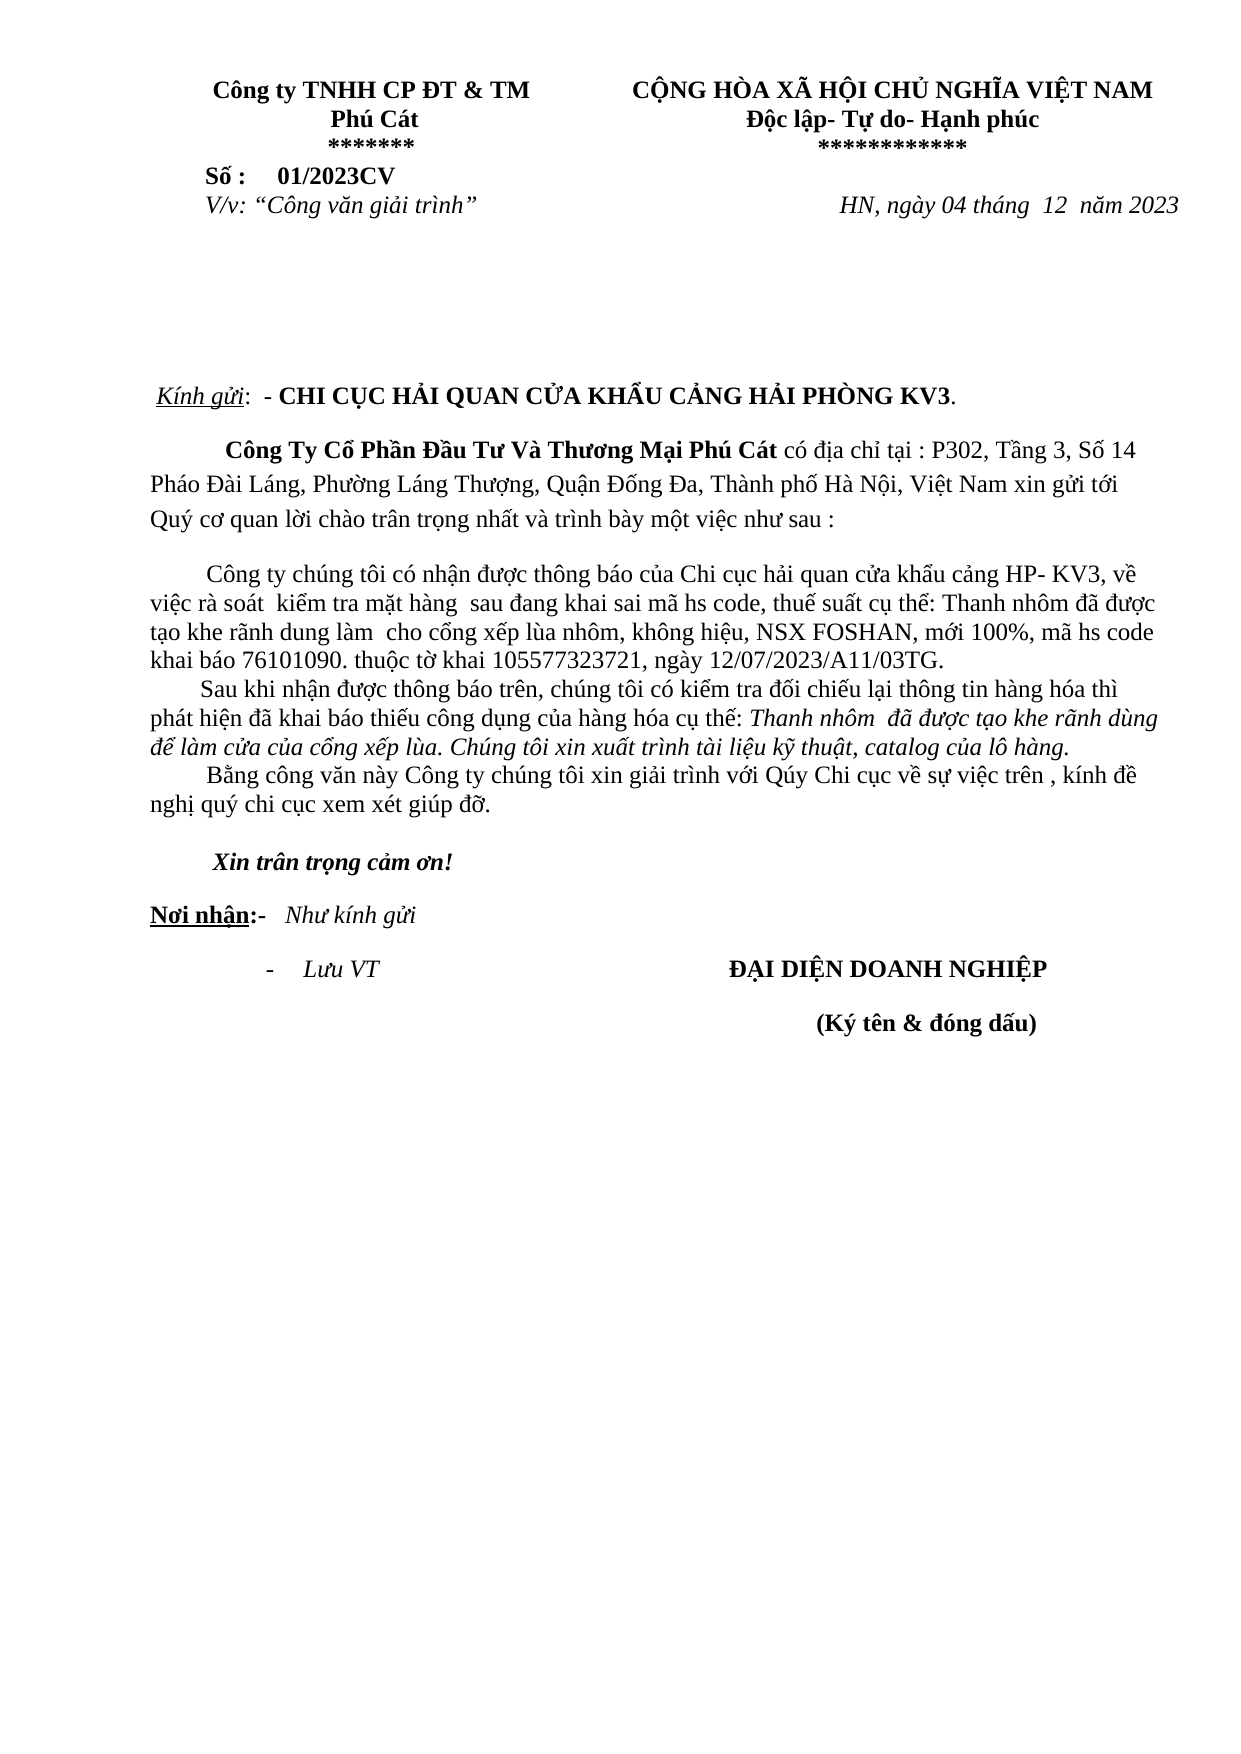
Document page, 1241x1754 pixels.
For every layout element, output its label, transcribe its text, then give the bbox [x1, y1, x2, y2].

table_header CỘNG HÒA XÃ HỘI CHỦ NGHĨA VIỆT NAM Độc lập- Tự do- Hạnh phúc ************ HN, ngày 04 tháng 12 năm 2023 [593, 47, 1192, 219]
text Nơi nhận:- Như kính gửi [150, 900, 1165, 929]
text Kính gửi: - CHI CỤC HẢI QUAN CỬA KHẨU CẢNG HẢI PHÒNG KV3. [150, 381, 1165, 410]
text (Ký tên & đóng dấu) [150, 1008, 1165, 1037]
text Bằng công văn này Công ty chúng tôi xin giải trình với Qúy Chi cục về sự việc trên , kính đề nghị quý chi cục xem xét giúp đỡ. [150, 760, 1165, 818]
text Xin trân trọng cảm ơn! [150, 847, 1165, 875]
table_header Công ty TNHH CP ĐT & TM Phú Cát ******* Số : 01/2023CV V/v: “Công văn giải trình” [150, 47, 592, 219]
text Sau khi nhận được thông báo trên, chúng tôi có kiểm tra đối chiếu lại thông tin hàng hóa thì phát hiện đã khai báo thiếu công dụng của hàng hóa cụ thế: Thanh nhôm đã được tạo khe rãnh dùng để làm cửa của cổng xếp lùa. Chúng tôi xin xuất trình tài liệu kỹ thuật, catalog của lô hàng. [150, 674, 1165, 760]
list Lưu VT ĐẠI DIỆN DOANH NGHIỆP [266, 954, 1165, 983]
text Công Ty Cổ Phần Đầu Tư Và Thương Mại Phú Cát có địa chỉ tại : P302, Tầng 3, Số 14 Pháo Đài Láng, Phường Láng Thượng, Quận Đống Đa, Thành phố Hà Nội, Việt Nam xin gửi tới Quý cơ quan lời chào trân trọng nhất và trình bày một việc như sau : [150, 435, 1165, 532]
text Công ty chúng tôi có nhận được thông báo của Chi cục hải quan cửa khẩu cảng HP- KV3, về việc rà soát kiểm tra mặt hàng sau đang khai sai mã hs code, thuế suất cụ thể: Thanh nhôm đã được tạo khe rãnh dung làm cho cổng xếp lùa nhôm, không hiệu, NSX FOSHAN, mới 100%, mã hs code khai báo 76101090. thuộc tờ khai 105577323721, ngày 12/07/2023/A11/03TG. [150, 559, 1165, 674]
